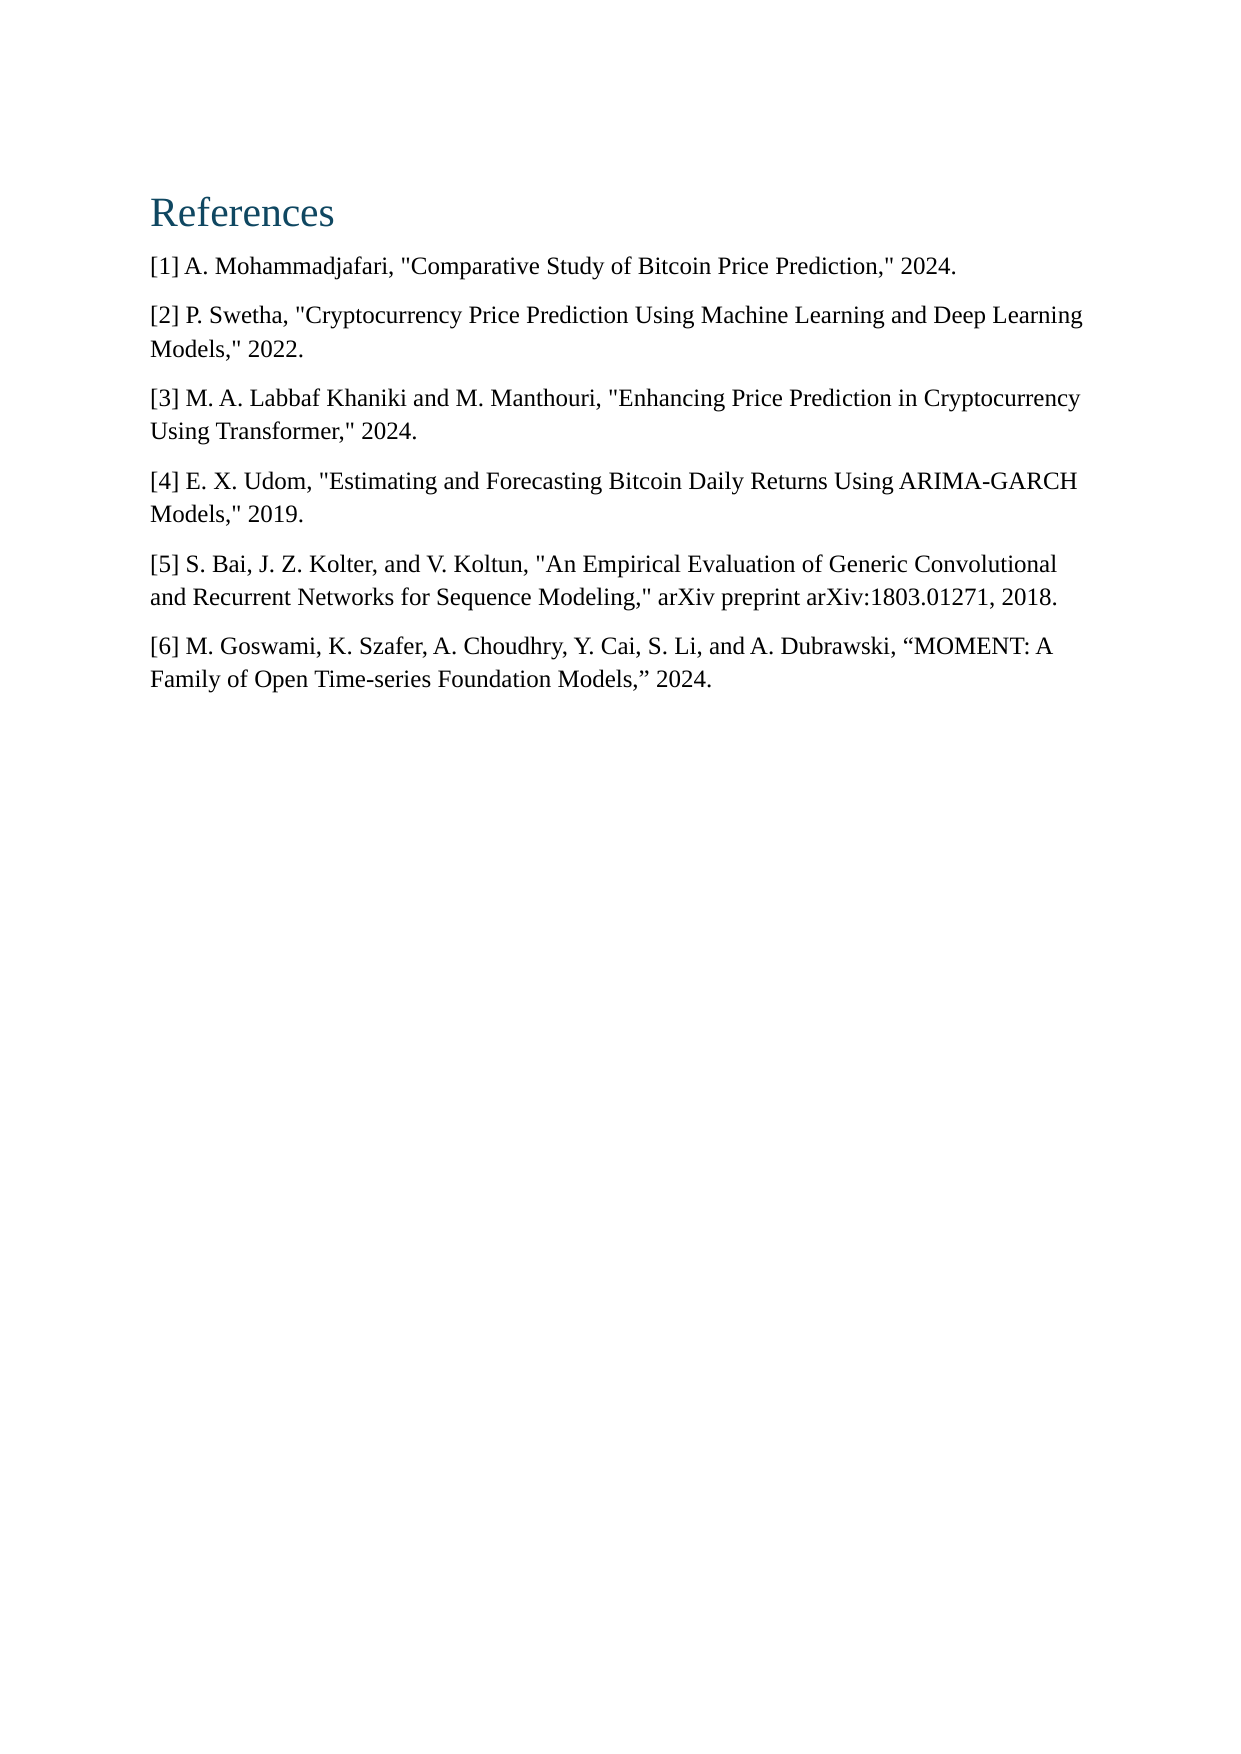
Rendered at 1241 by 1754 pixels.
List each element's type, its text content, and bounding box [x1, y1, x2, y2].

text [1] A. Mohammadjafari, "Comparative Study of Bitcoin Price Prediction," 2024. [150, 251, 1090, 280]
subtitle References [150, 187, 1090, 235]
text [2] P. Swetha, "Cryptocurrency Price Prediction Using Machine Learning and Deep Learning Models," 2022. [150, 301, 1090, 362]
text [4] E. X. Udom, "Estimating and Forecasting Bitcoin Daily Returns Using ARIMA-GARCH Models," 2019. [150, 466, 1090, 528]
text [6] M. Goswami, K. Szafer, A. Choudhry, Y. Cai, S. Li, and A. Dubrawski, “MOMENT: A Family of Open Time-series Foundation Models,” 2024. [150, 631, 1090, 693]
text [3] M. A. Labbaf Khaniki and M. Manthouri, "Enhancing Price Prediction in Cryptocurrency Using Transformer," 2024. [150, 383, 1090, 445]
text [5] S. Bai, J. Z. Kolter, and V. Koltun, "An Empirical Evaluation of Generic Convolutional and Recurrent Networks for Sequence Modeling," arXiv preprint arXiv:1803.01271, 2018. [150, 549, 1090, 611]
